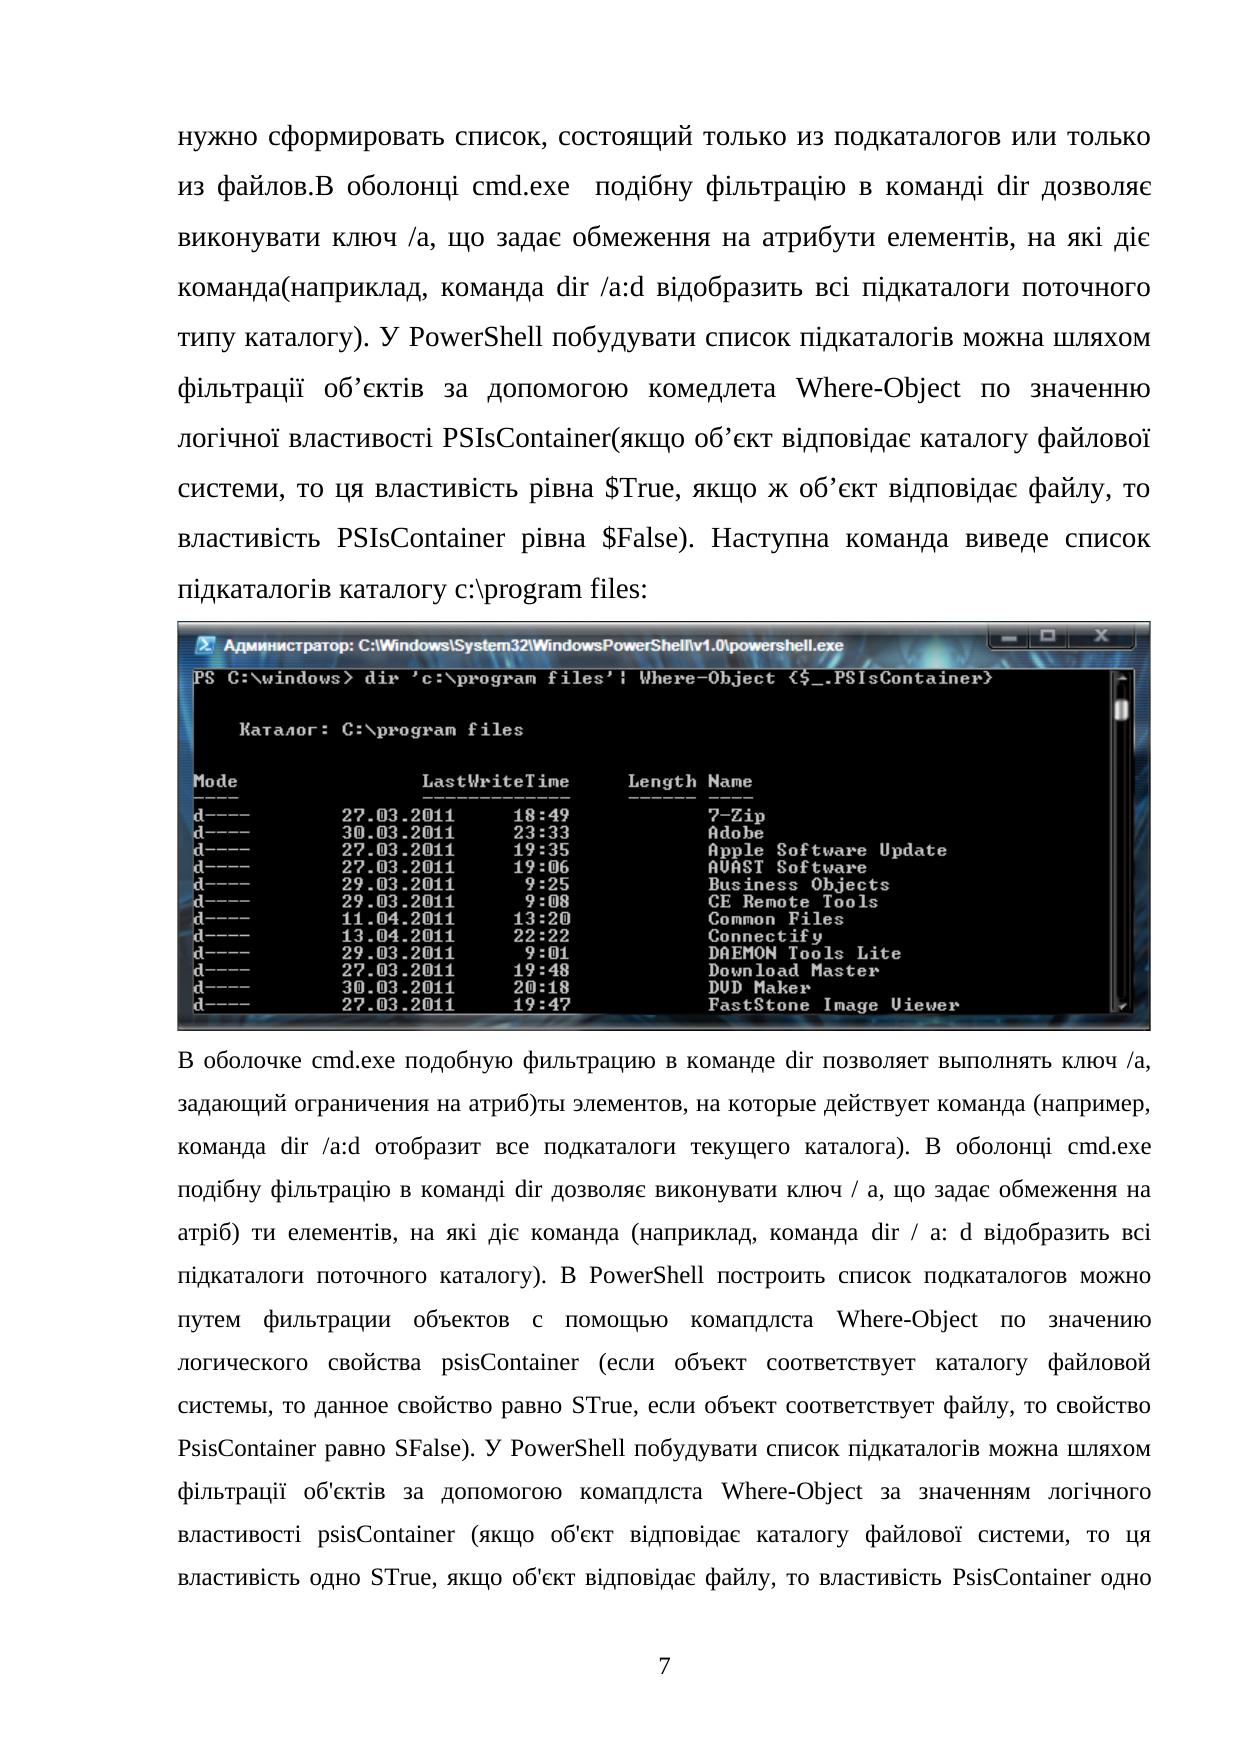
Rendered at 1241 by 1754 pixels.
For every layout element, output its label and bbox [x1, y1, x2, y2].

picture [177, 621, 1151, 1031]
text [177, 621, 1152, 1591]
text [177, 118, 1152, 604]
